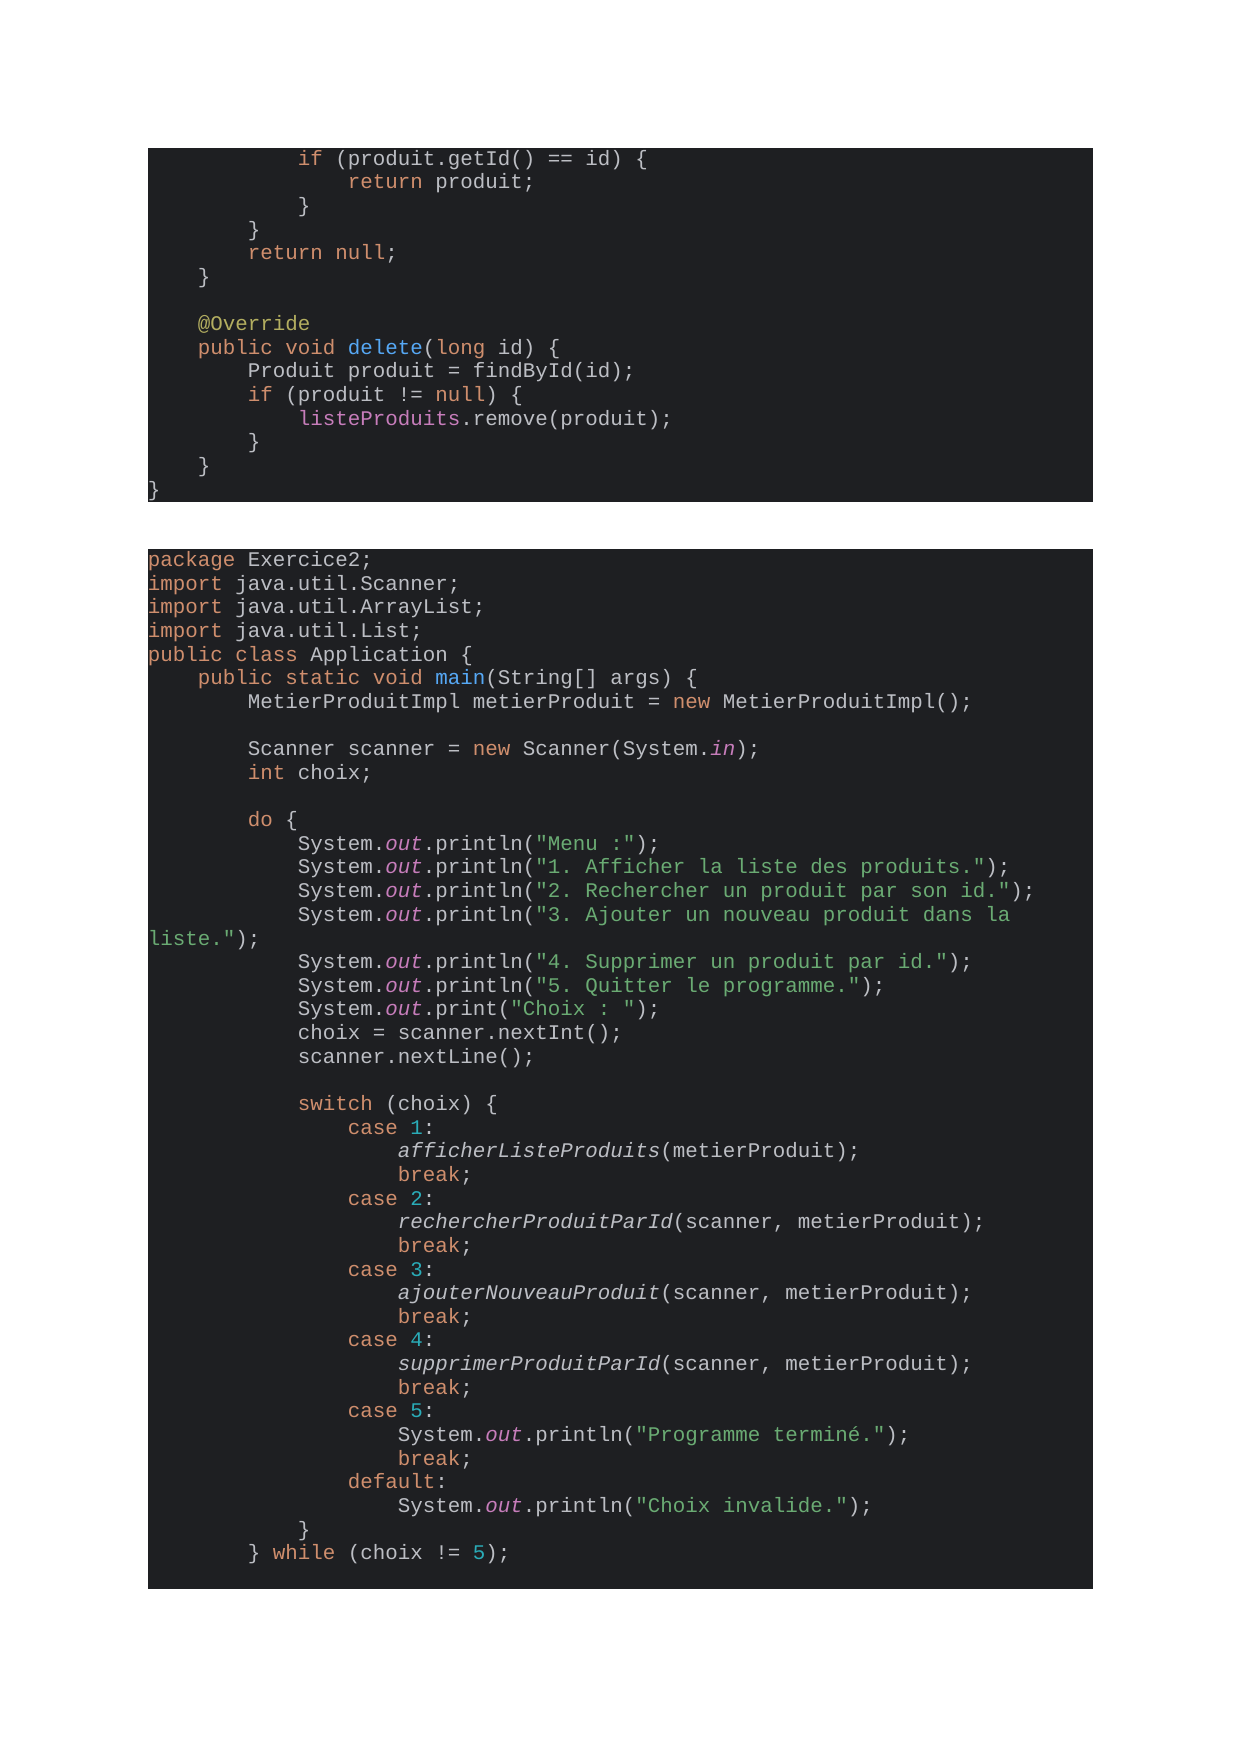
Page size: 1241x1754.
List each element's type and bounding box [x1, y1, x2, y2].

text [148, 148, 1093, 502]
text [148, 549, 1093, 1589]
